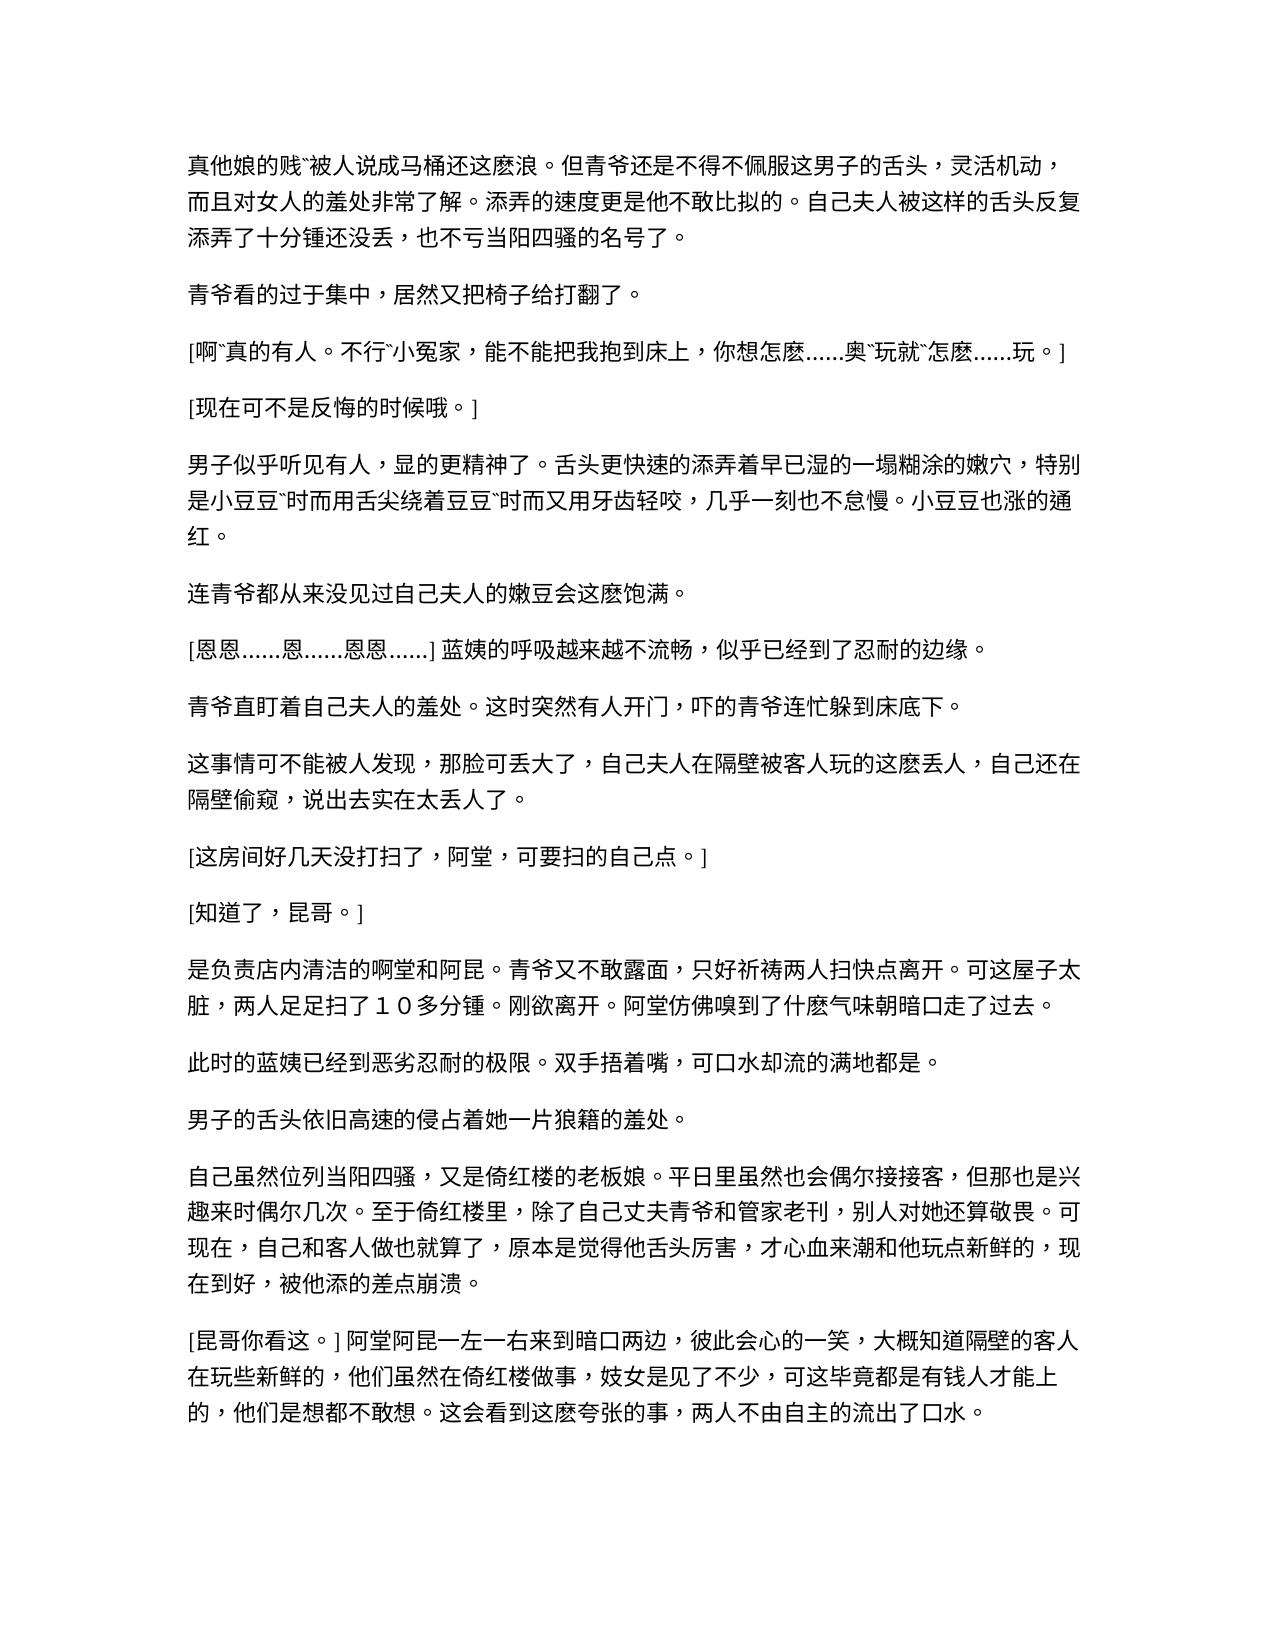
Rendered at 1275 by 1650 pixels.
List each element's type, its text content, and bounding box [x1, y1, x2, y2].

text 这事情可不能被人发现，那脸可丢大了，自己夫人在隔壁被客人玩的这麽丢人，自己还在隔壁偷窥，说出去实在太丢人了。 [187, 748, 1087, 815]
text 真他娘的贱``被人说成马桶还这麽浪。但青爷还是不得不佩服这男子的舌头，灵活机动，而且对女人的羞处非常了解。添弄的速度更是他不敢比拟的。自己夫人被这样的舌头反复添弄了十分锺还没丢，也不亏当阳四骚的名号了。 [187, 150, 1087, 253]
text [昆哥你看这。] 阿堂阿昆一左一右来到暗口两边，彼此会心的一笑，大概知道隔壁的客人在玩些新鲜的，他们虽然在倚红楼做事，妓女是见了不少，可这毕竟都是有钱人才能上的，他们是想都不敢想。这会看到这麽夸张的事，两人不由自主的流出了口水。 [187, 1325, 1087, 1428]
text [知道了，昆哥。] [187, 897, 1087, 929]
text [现在可不是反悔的时候哦。] [187, 392, 1087, 423]
text 连青爷都从来没见过自己夫人的嫩豆会这麽饱满。 [187, 578, 1087, 609]
text 男子的舌头依旧高速的侵占着她一片狼籍的羞处。 [187, 1104, 1087, 1135]
text 青爷直盯着自己夫人的羞处。这时突然有人开门，吓的青爷连忙躲到床底下。 [187, 691, 1087, 722]
text 青爷看的过于集中，居然又把椅子给打翻了。 [187, 279, 1087, 310]
text [这房间好几天没打扫了，阿堂，可要扫的自己点。] [187, 841, 1087, 872]
text 是负责店内清洁的啊堂和阿昆。青爷又不敢露面，只好祈祷两人扫快点离开。可这屋子太脏，两人足足扫了１０多分锺。刚欲离开。阿堂仿佛嗅到了什麽气味朝暗口走了过去。 [187, 954, 1087, 1021]
text [啊``真的有人。不行``小冤家，能不能把我抱到床上，你想怎麽……奥``玩就``怎麽……玩。] [187, 335, 1087, 367]
text 自己虽然位列当阳四骚，又是倚红楼的老板娘。平日里虽然也会偶尔接接客，但那也是兴趣来时偶尔几次。至于倚红楼里，除了自己丈夫青爷和管家老刊，别人对她还算敬畏。可现在，自己和客人做也就算了，原本是觉得他舌头厉害，才心血来潮和他玩点新鲜的，现在到好，被他添的差点崩溃。 [187, 1160, 1087, 1299]
text 男子似乎听见有人，显的更精神了。舌头更快速的添弄着早已湿的一塌糊涂的嫩穴，特别是小豆豆``时而用舌尖绕着豆豆``时而又用牙齿轻咬，几乎一刻也不怠慢。小豆豆也涨的通红。 [187, 449, 1087, 552]
text 此时的蓝姨已经到恶劣忍耐的极限。双手捂着嘴，可口水却流的满地都是。 [187, 1047, 1087, 1078]
text [恩恩……恩……恩恩……] 蓝姨的呼吸越来越不流畅，似乎已经到了忍耐的边缘。 [187, 634, 1087, 666]
